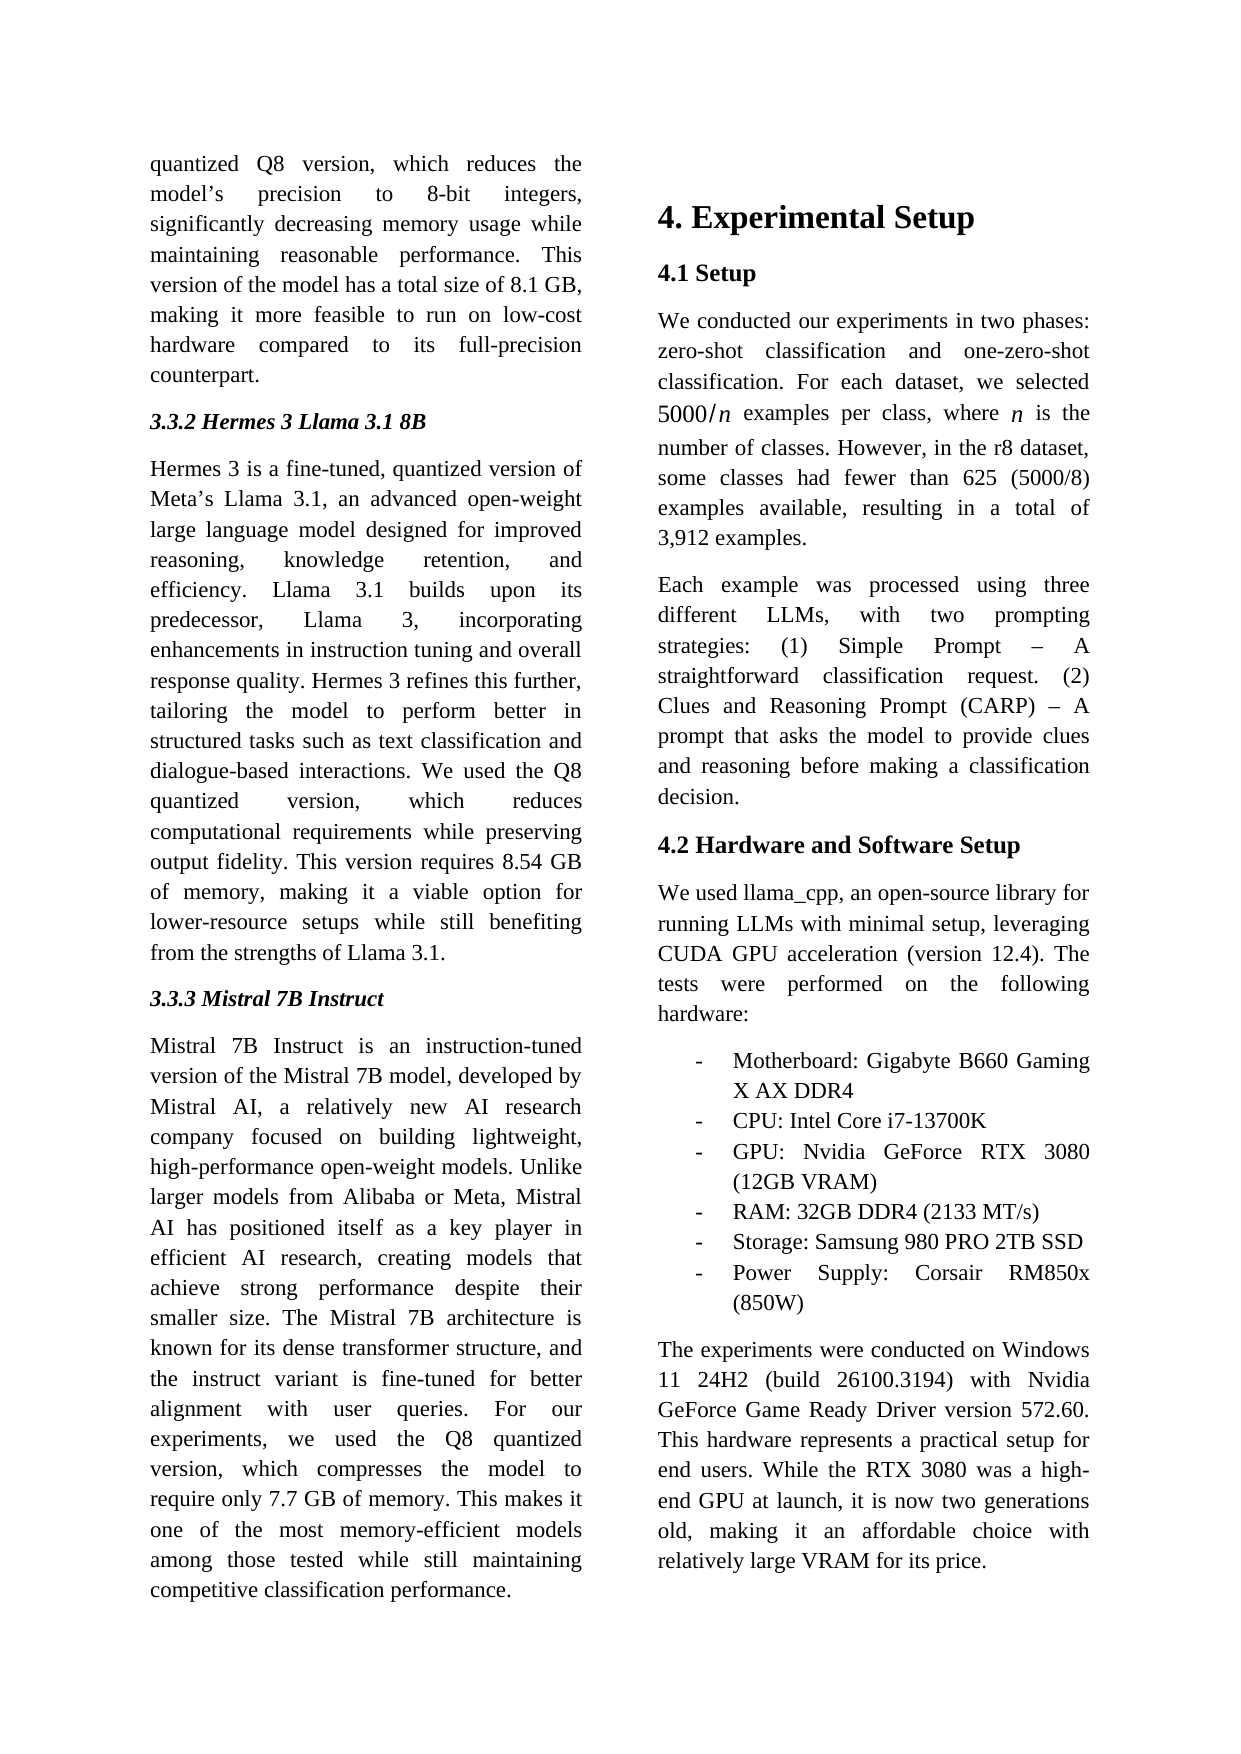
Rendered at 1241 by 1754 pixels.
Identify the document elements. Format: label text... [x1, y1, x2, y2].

list Storage: Samsung 980 PRO 2TB SSD [695, 1228, 1090, 1255]
subtitle 3.3.3 Mistral 7B Instruct [150, 985, 583, 1012]
text Each example was processed using three different LLMs, with two prompting strategies: (1) Simple Prompt – A straightforward classification request. (2) Clues and Reasoning Prompt (CARP) – A prompt that asks the model to provide clues and reasoning before making a classification decision. [658, 571, 1090, 809]
list RAM: 32GB DDR4 (2133 MT/s) [695, 1198, 1090, 1224]
list GPU: Nvidia GeForce RTX 3080 (12GB VRAM) [695, 1138, 1090, 1194]
list CPU: Intel Core i7-13700K [695, 1107, 1090, 1134]
text Hermes 3 is a fine-tuned, quantized version of Meta’s Llama 3.1, an advanced open-weight large language model designed for improved reasoning, knowledge retention, and efficiency. Llama 3.1 builds upon its predecessor, Llama 3, incorporating enhancements in instruction tuning and overall response quality. Hermes 3 refines this further, tailoring the model to perform better in structured tasks such as text classification and dialogue-based interactions. We used the Q8 quantized version, which reduces computational requirements while preserving output fidelity. This version requires 8.54 GB of memory, making it a viable option for lower-resource setups while still benefiting from the strengths of Llama 3.1. [150, 455, 583, 965]
subtitle 4. Experimental Setup [658, 197, 1090, 235]
text We used llama_cpp, an open-source library for running LLMs with minimal setup, leveraging CUDA GPU acceleration (version 12.4). The tests were performed on the following hardware: [658, 879, 1090, 1027]
text Mistral 7B Instruct is an instruction-tuned version of the Mistral 7B model, developed by Mistral AI, a relatively new AI research company focused on building lightweight, high-performance open-weight models. Unlike larger models from Alibaba or Meta, Mistral AI has positioned itself as a key player in efficient AI research, creating models that achieve strong performance despite their smaller size. The Mistral 7B architecture is known for its dense transformer structure, and the instruct variant is fine-tuned for better alignment with user queries. For our experiments, we used the Q8 quantized version, which compresses the model to require only 7.7 GB of memory. This makes it one of the most memory-efficient models among those tested while still maintaining competitive classification performance. [150, 1032, 583, 1602]
subtitle 3.3.2 Hermes 3 Llama 3.1 8B [150, 408, 583, 435]
text The experiments were conducted on Windows 11 24H2 (build 26100.3194) with Nvidia GeForce Game Ready Driver version 572.60. This hardware represents a practical setup for end users. While the RTX 3080 was a high-end GPU at launch, it is now two generations old, making it an affordable choice with relatively large VRAM for its price. [658, 1336, 1090, 1573]
list Motherboard: Gigabyte B660 Gaming X AX DDR4 [695, 1047, 1090, 1104]
subtitle 4.1 Setup [658, 258, 1090, 286]
list Power Supply: Corsair RM850x (850W) [695, 1258, 1090, 1315]
text We conducted our experiments in two phases: zero-shot classification and one-zero-shot classification. For each dataset, we selected examples per class, where is the number of classes. However, in the r8 dataset, some classes had fewer than 625 (5000/8) examples available, resulting in a total of 3,912 examples. [658, 307, 1090, 551]
subtitle 4.2 Hardware and Software Setup [658, 830, 1090, 858]
